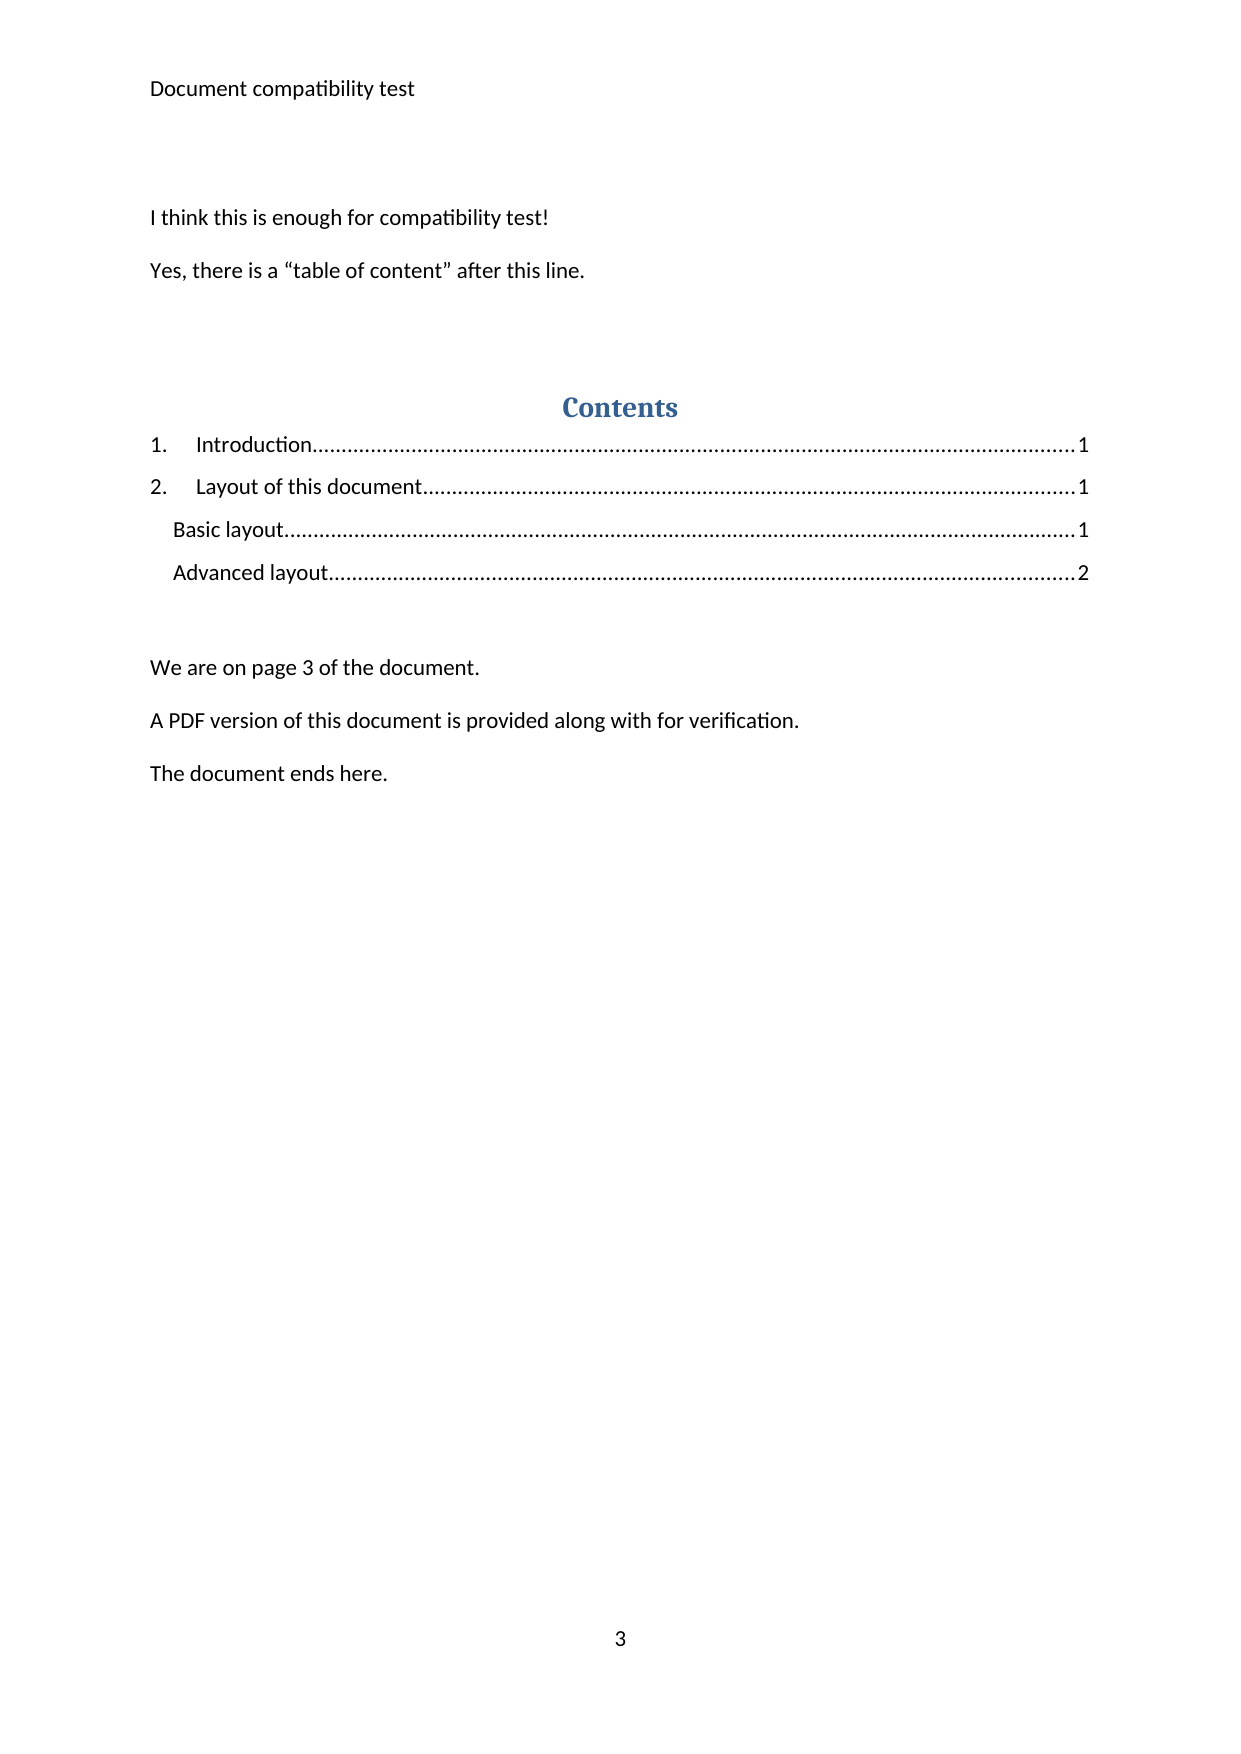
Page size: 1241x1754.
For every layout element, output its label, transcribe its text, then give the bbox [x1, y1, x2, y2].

text Yes, there is a “table of content” after this line. [150, 256, 1090, 284]
text We are on page 3 of the document. [150, 653, 1090, 681]
text I think this is enough for compatibility test! [150, 203, 1090, 231]
text The document ends here. [150, 759, 1090, 787]
text A PDF version of this document is provided along with for verification. [150, 706, 1090, 734]
